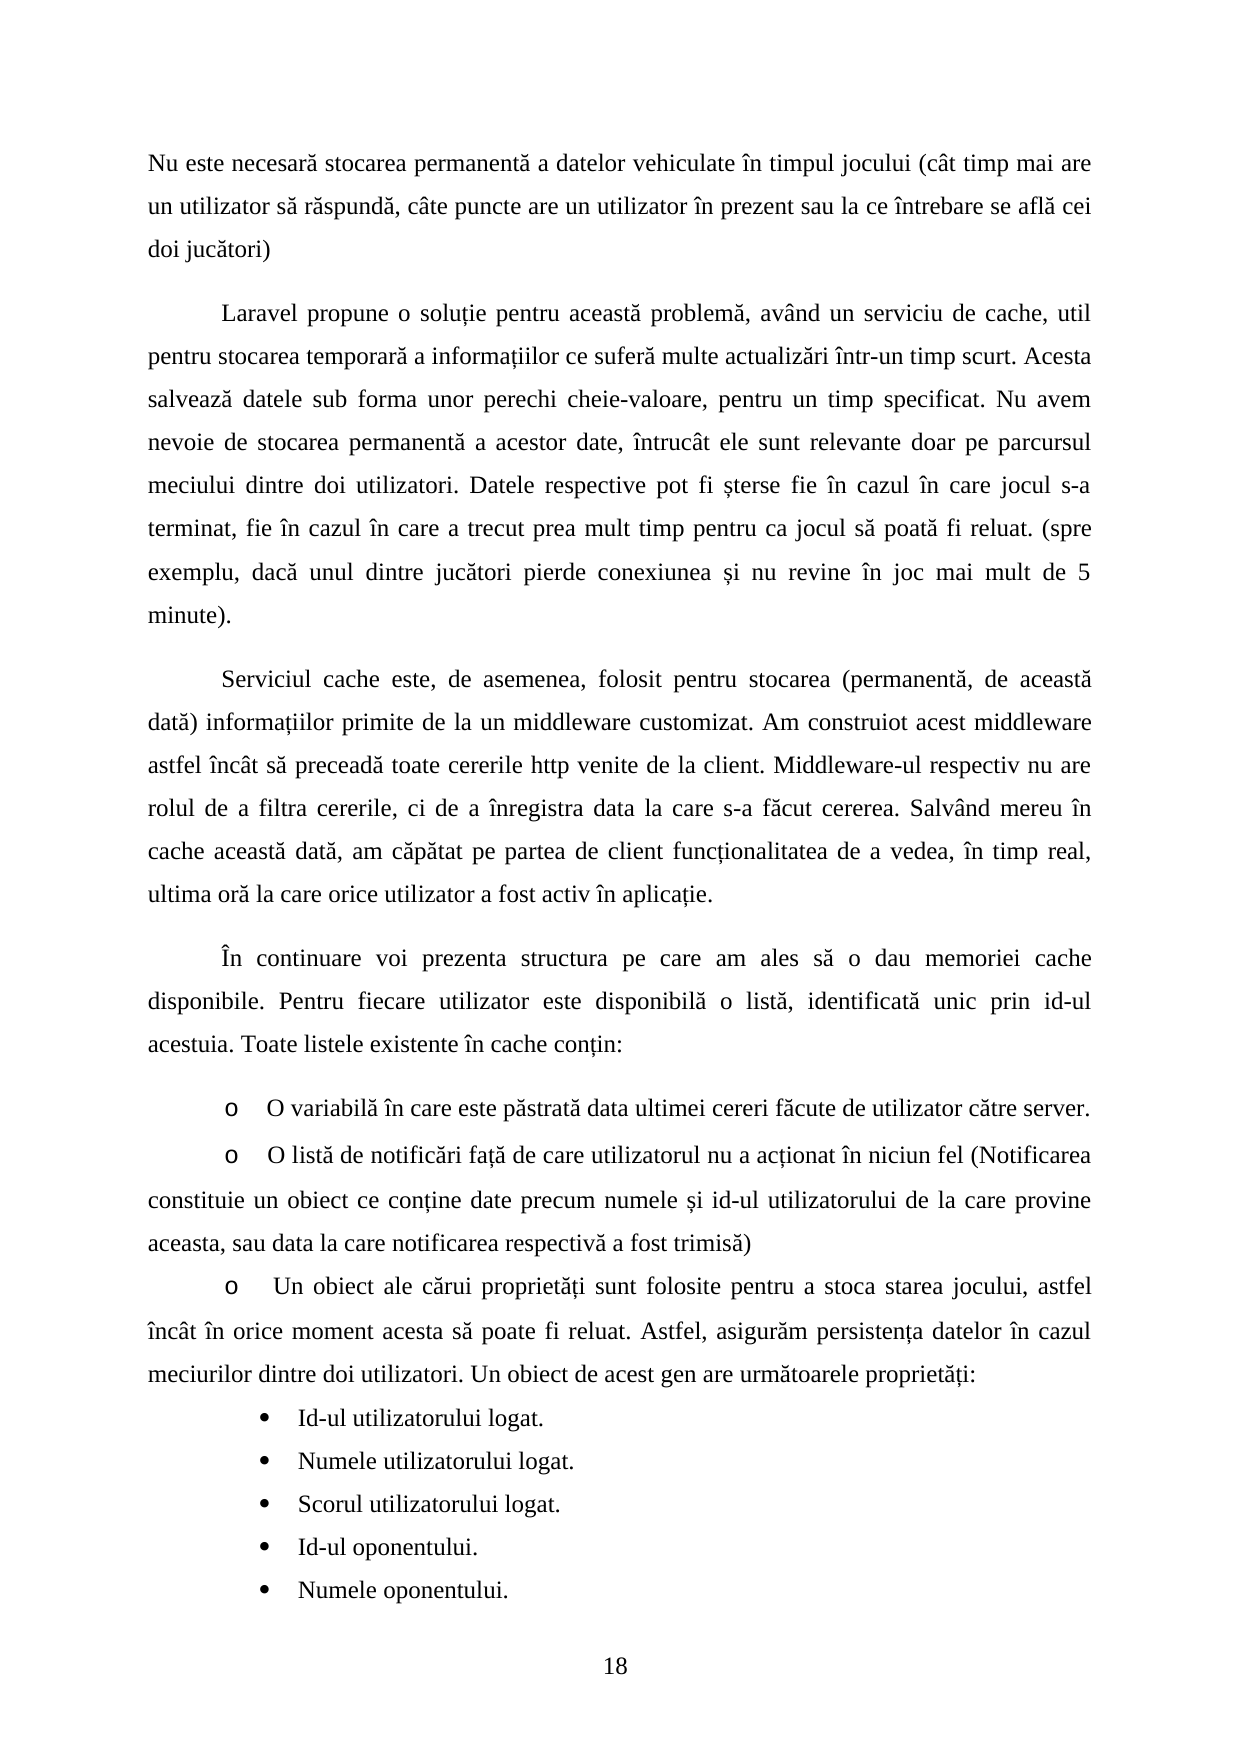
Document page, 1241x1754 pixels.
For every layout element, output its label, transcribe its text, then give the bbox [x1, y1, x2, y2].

text În continuare voi prezenta structura pe care am ales să o dau memoriei cache disponibile. Pentru fiecare utilizator este disponibilă o listă, identificată unic prin id-ul acestuia. Toate listele existente în cache conțin: [148, 943, 1093, 1058]
list Numele utilizatorului logat. [148, 1446, 1093, 1474]
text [148, 148, 1093, 263]
list Un obiect ale cărui proprietăți sunt folosite pentru a stoca starea jocului, astfel încât în orice moment acesta să poate fi reluat. Astfel, asigurăm persistența datelor în cazul meciurilor dintre doi utilizatori. Un obiect de acest gen are următoarele proprietăți: [148, 1271, 1093, 1388]
list Id-ul oponentului. [148, 1532, 1093, 1561]
list O variabilă în care este păstrată data ultimei cereri făcute de utilizator către server. [148, 1093, 1093, 1124]
text Serviciul cache este, de asemenea, folosit pentru stocarea (permanentă, de această dată) informațiilor primite de la un middleware customizat. Am construiot acest middleware astfel încât să preceadă toate cererile http venite de la client. Middleware-ul respectiv nu are rolul de a filtra cererile, ci de a înregistra data la care s-a făcut cererea. Salvând mereu în cache această dată, am căpătat pe partea de client funcționalitatea de a vedea, în timp real, ultima oră la care orice utilizator a fost activ în aplicație. [148, 664, 1093, 908]
list O listă de notificări față de care utilizatorul nu a acționat în niciun fel (Notificarea constituie un obiect ce conține date precum numele și id-ul utilizatorului de la care provine aceasta, sau data la care notificarea respectivă a fost trimisă) [148, 1140, 1093, 1257]
list Scorul utilizatorului logat. [148, 1489, 1093, 1518]
list Numele oponentului. [148, 1575, 1093, 1604]
text Laravel propune o soluție pentru această problemă, având un serviciu de cache, util pentru stocarea temporară a informațiilor ce suferă multe actualizări într-un timp scurt. Acesta salvează datele sub forma unor perechi cheie-valoare, pentru un timp specificat. Nu avem nevoie de stocarea permanentă a acestor date, întrucât ele sunt relevante doar pe parcursul meciului dintre doi utilizatori. Datele respective pot fi șterse fie în cazul în care jocul s-a terminat, fie în cazul în care a trecut prea mult timp pentru ca jocul să poată fi reluat. (spre exemplu, dacă unul dintre jucători pierde conexiunea și nu revine în joc mai mult de 5 minute). [148, 298, 1093, 628]
list Id-ul utilizatorului logat. [148, 1403, 1093, 1431]
